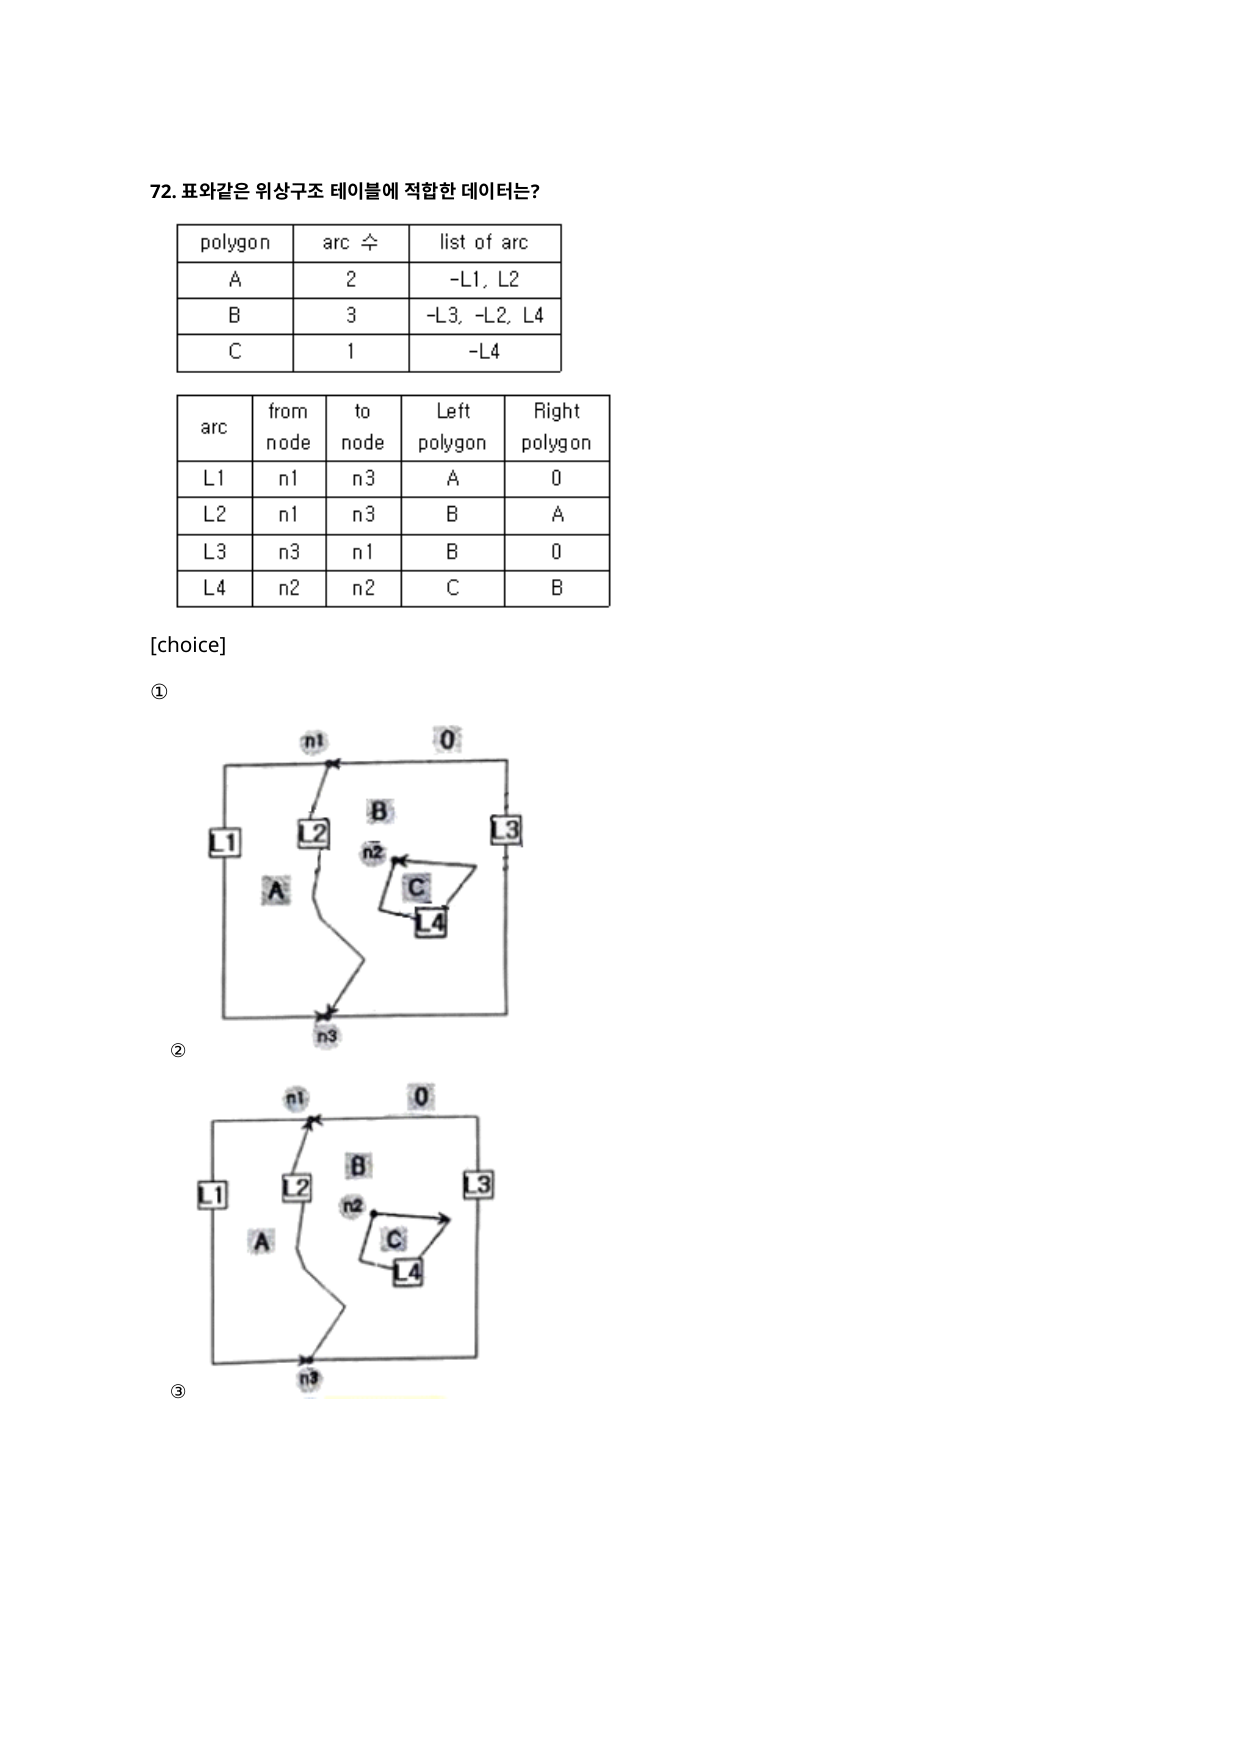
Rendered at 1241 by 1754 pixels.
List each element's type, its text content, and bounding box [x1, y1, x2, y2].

picture [191, 1076, 499, 1399]
text [choice] [150, 630, 1090, 658]
picture [191, 724, 542, 1057]
picture [169, 218, 617, 611]
text ① [150, 677, 1090, 705]
text 72. 표와같은 위상구조 테이블에 적합한 데이터는? [150, 177, 1090, 204]
